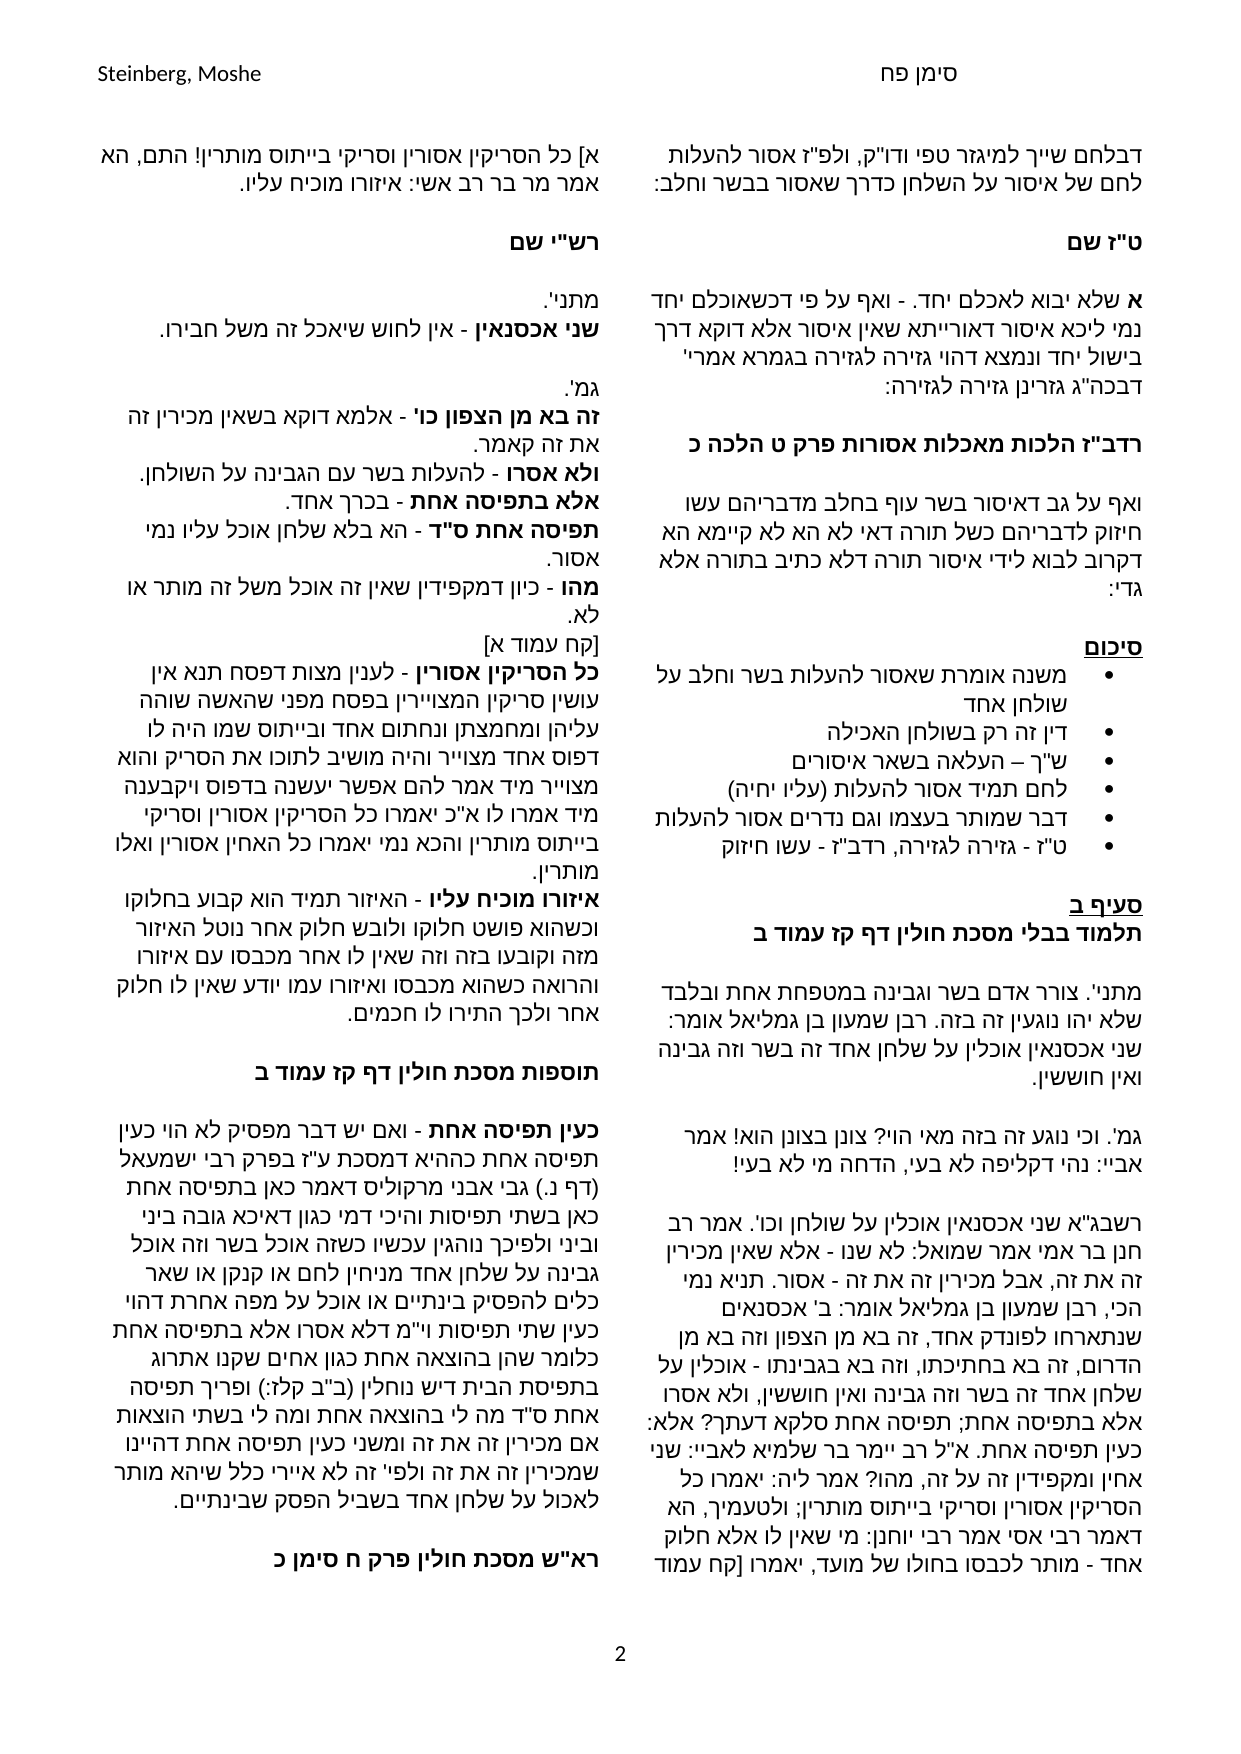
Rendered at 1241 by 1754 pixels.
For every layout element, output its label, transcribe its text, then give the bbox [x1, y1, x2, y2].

list ש"ך – העלאה בשאר איסורים [641, 748, 1105, 774]
text גמ'. [97, 374, 600, 401]
text [קח עמוד א] [97, 631, 600, 657]
text רא"ש מסכת חולין פרק ח סימן כ [97, 1546, 600, 1572]
text ט"ז שם [641, 229, 1143, 255]
list דין זה רק בשולחן האכילה [641, 719, 1105, 746]
text מתני'. [97, 287, 600, 314]
text איזורו מוכיח עליו - האיזור תמיד הוא קבוע בחלוקו וכשהוא פושט חלוקו ולובש חלוק אחר נוטל האיזור מזה וקובעו בזה וזה שאין לו אחר מכבסו עם איזורו והרואה כשהוא מכבסו ואיזורו עמו יודע שאין לו חלוק אחר ולכך התירו לו חכמים. [97, 886, 600, 1027]
text א שלא יבוא לאכלם יחד. - ואף על פי דכשאוכלם יחד נמי ליכא איסור דאורייתא שאין איסור אלא דוקא דרך בישול יחד ונמצא דהוי גזירה לגזירה בגמרא אמרי' דבכה"ג גזרינן גזירה לגזירה: [641, 287, 1143, 399]
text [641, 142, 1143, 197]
text מתני'. צורר אדם בשר וגבינה במטפחת אחת ובלבד שלא יהו נוגעין זה בזה. רבן שמעון בן גמליאל אומר: שני אכסנאין אוכלין על שלחן אחד זה בשר וזה גבינה ואין חוששין. [641, 979, 1143, 1091]
list דבר שמותר בעצמו וגם נדרים אסור להעלות [641, 805, 1105, 831]
list לחם תמיד אסור להעלות (עליו יחיה) [641, 776, 1105, 803]
text תוספות מסכת חולין דף קז עמוד ב [97, 1059, 600, 1085]
text כעין תפיסה אחת - ואם יש דבר מפסיק לא הוי כעין תפיסה אחת כההיא דמסכת ע"ז בפרק רבי ישמעאל (דף נ.) גבי אבני מרקוליס דאמר כאן בתפיסה אחת כאן בשתי תפיסות והיכי דמי כגון דאיכא גובה ביני וביני ולפיכך נוהגין עכשיו כשזה אוכל בשר וזה אוכל גבינה על שלחן אחד מניחין לחם או קנקן או שאר כלים להפסיק בינתיים או אוכל על מפה אחרת דהוי כעין שתי תפיסות וי"מ דלא אסרו אלא בתפיסה אחת כלומר שהן בהוצאה אחת כגון אחים שקנו אתרוג בתפיסת הבית דיש נוחלין (ב"ב קלז:) ופריך תפיסה אחת ס"ד מה לי בהוצאה אחת ומה לי בשתי הוצאות אם מכירין זה את זה ומשני כעין תפיסה אחת דהיינו שמכירין זה את זה ולפי' זה לא איירי כלל שיהא מותר לאכול על שלחן אחד בשביל הפסק שבינתיים. [97, 1117, 600, 1513]
text זה בא מן הצפון כו' - אלמא דוקא בשאין מכירין זה את זה קאמר. [97, 403, 600, 458]
text אלא בתפיסה אחת - בכרך אחד. [97, 488, 600, 515]
text סעיף ב [641, 892, 1143, 918]
text רשבג"א שני אכסנאין אוכלין על שולחן וכו'. אמר רב חנן בר אמי אמר שמואל: לא שנו - אלא שאין מכירין זה את זה, אבל מכירין זה את זה - אסור. תניא נמי הכי, רבן שמעון בן גמליאל אומר: ב' אכסנאים שנתארחו לפונדק אחד, זה בא מן הצפון וזה בא מן הדרום, זה בא בחתיכתו, וזה בא בגבינתו - אוכלין על שלחן אחד זה בשר וזה גבינה ואין חוששין, ולא אסרו אלא בתפיסה אחת; תפיסה אחת סלקא דעתך? אלא: כעין תפיסה אחת. א"ל רב יימר בר שלמיא לאביי: שני אחין ומקפידין זה על זה, מהו? אמר ליה: יאמרו כל הסריקין אסורין וסריקי בייתוס מותרין; ולטעמיך, הא דאמר רבי אסי אמר רבי יוחנן: מי שאין לו אלא חלוק אחד - מותר לכבסו בחולו של מועד, יאמרו [קח עמוד א] כל הסריקין אסורין וסריקי בייתוס מותרין! התם, הא אמר מר בר רב אשי: איזורו מוכיח עליו. [641, 1210, 1143, 1577]
list ט"ז - גזירה לגזירה, רדב"ז - עשו חיזוק [641, 833, 1105, 859]
text ואף על גב דאיסור בשר עוף בחלב מדבריהם עשו חיזוק לדבריהם כשל תורה דאי לא הא לא קיימא הא דקרוב לבוא לידי איסור תורה דלא כתיב בתורה אלא גדי: [641, 490, 1143, 602]
text רש"י שם [97, 229, 600, 255]
text גמ'. וכי נוגע זה בזה מאי הוי? צונן בצונן הוא! אמר אביי: נהי דקליפה לא בעי, הדחה מי לא בעי! [641, 1123, 1143, 1178]
text רדב"ז הלכות מאכלות אסורות פרק ט הלכה כ [641, 431, 1143, 458]
text שני אכסנאין - אין לחוש שיאכל זה משל חבירו. [97, 316, 600, 342]
text תפיסה אחת ס"ד - הא בלא שלחן אוכל עליו נמי אסור. [97, 517, 600, 572]
text סיכום [641, 634, 1143, 660]
list משנה אומרת שאסור להעלות בשר וחלב על שולחן אחד [641, 662, 1105, 717]
text ולא אסרו - להעלות בשר עם הגבינה על השולחן. [97, 460, 600, 486]
text כל הסריקין אסורין - לענין מצות דפסח תנא אין עושין סריקין המצויירין בפסח מפני שהאשה שוהה עליהן ומחמצתן ונחתום אחד ובייתוס שמו היה לו דפוס אחד מצוייר והיה מושיב לתוכו את הסריק והוא מצוייר מיד אמר להם אפשר יעשנה בדפוס ויקבענה מיד אמרו לו א"כ יאמרו כל הסריקין אסורין וסריקי בייתוס מותרין והכא נמי יאמרו כל האחין אסורין ואלו מותרין. [97, 659, 600, 884]
text תלמוד בבלי מסכת חולין דף קז עמוד ב [641, 920, 1143, 947]
text מהו - כיון דמקפידין שאין זה אוכל משל זה מותר או לא. [97, 574, 600, 628]
